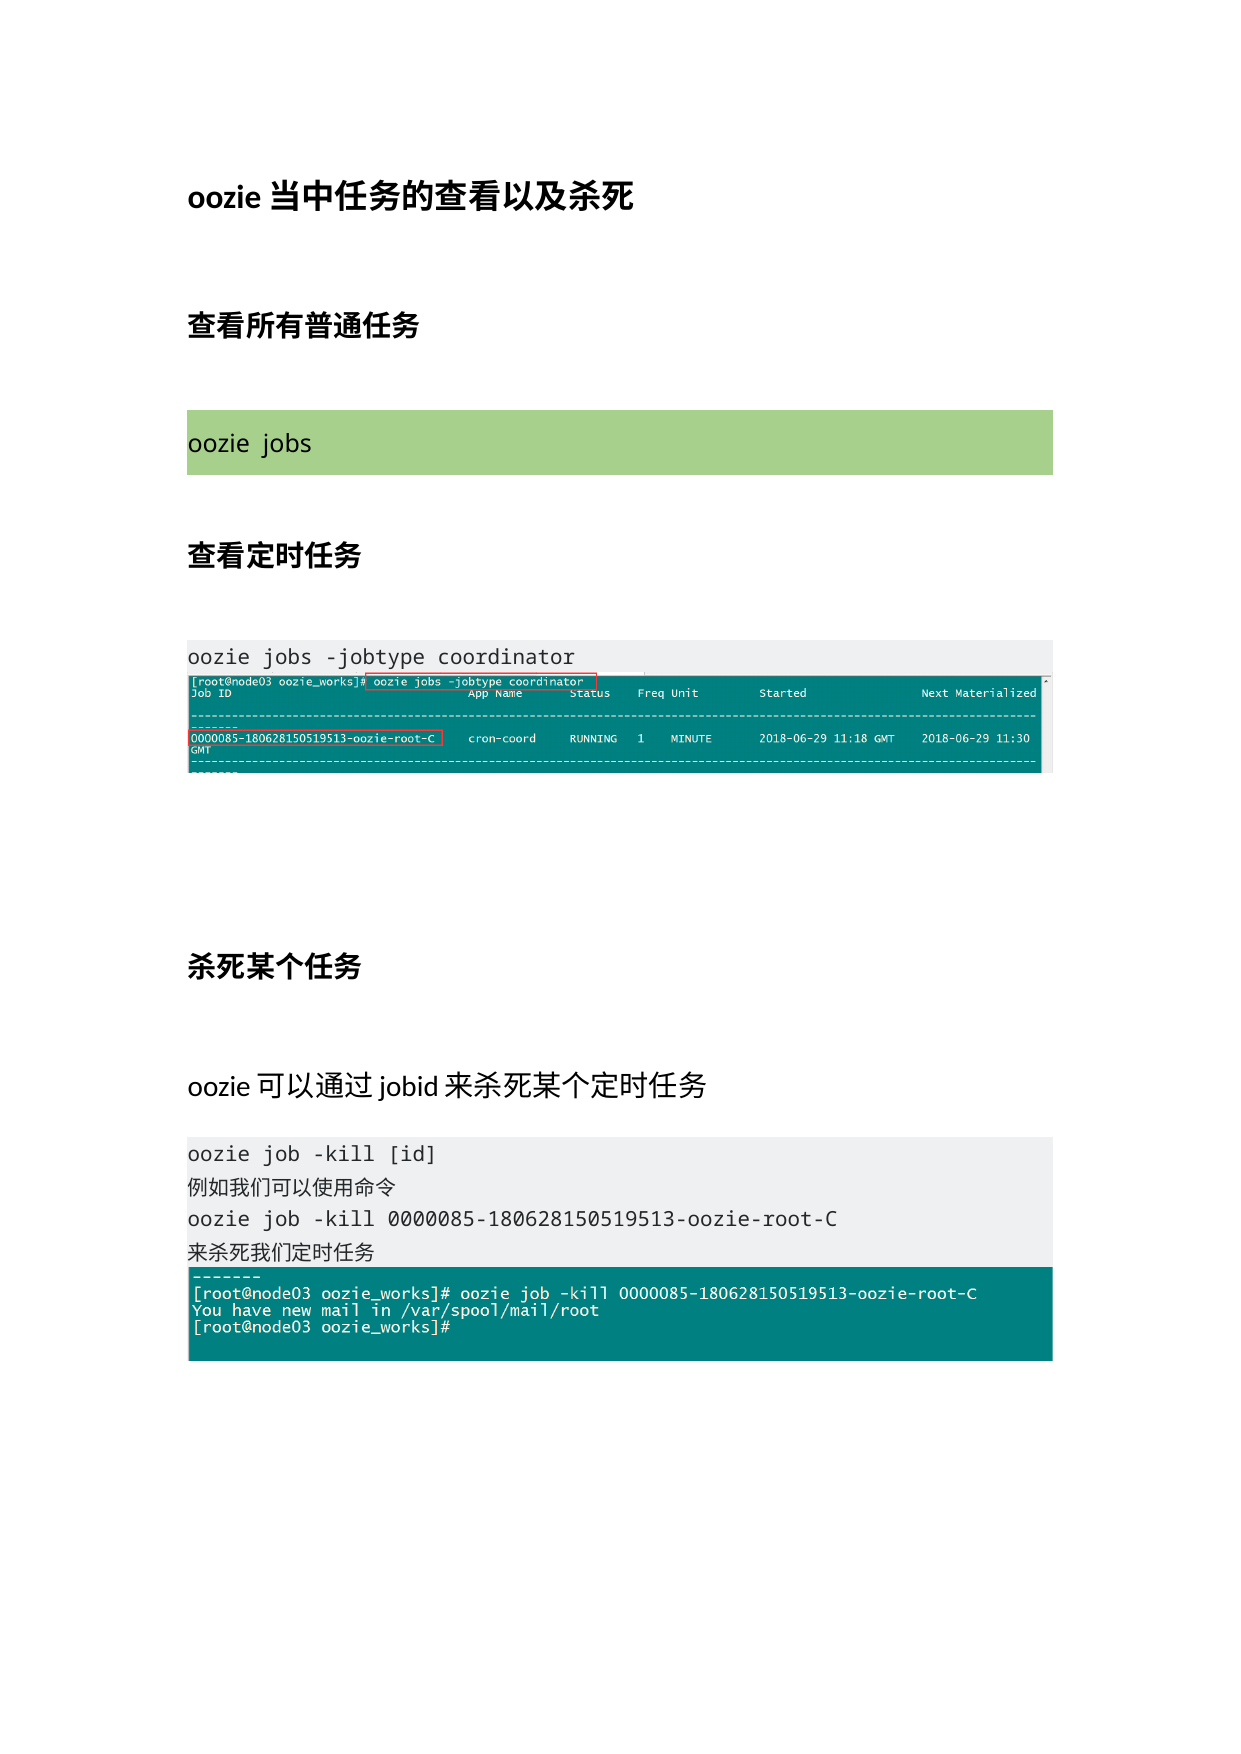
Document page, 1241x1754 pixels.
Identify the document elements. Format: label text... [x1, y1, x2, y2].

text oozie可以通过jobid来杀死某个定时任务 [187, 1051, 1053, 1116]
text 来杀死我们定时任务 [187, 1235, 1053, 1267]
text oozie job -kill 0000085-180628150519513-oozie-root-C [187, 1202, 1053, 1235]
picture [187, 672, 1053, 773]
text 例如我们可以使用命令 [187, 1170, 1053, 1202]
picture [187, 1267, 1053, 1361]
text oozie jobs [187, 410, 1053, 475]
subtitle 查看所有普通任务 [187, 291, 1053, 356]
text oozie jobs -jobtype coordinator [187, 640, 1053, 672]
subtitle 杀死某个任务 [187, 932, 1053, 997]
text oozie job -kill [id] [187, 1137, 1053, 1170]
subtitle 查看定时任务 [187, 521, 1053, 586]
subtitle oozie当中任务的查看以及杀死 [187, 162, 1053, 227]
